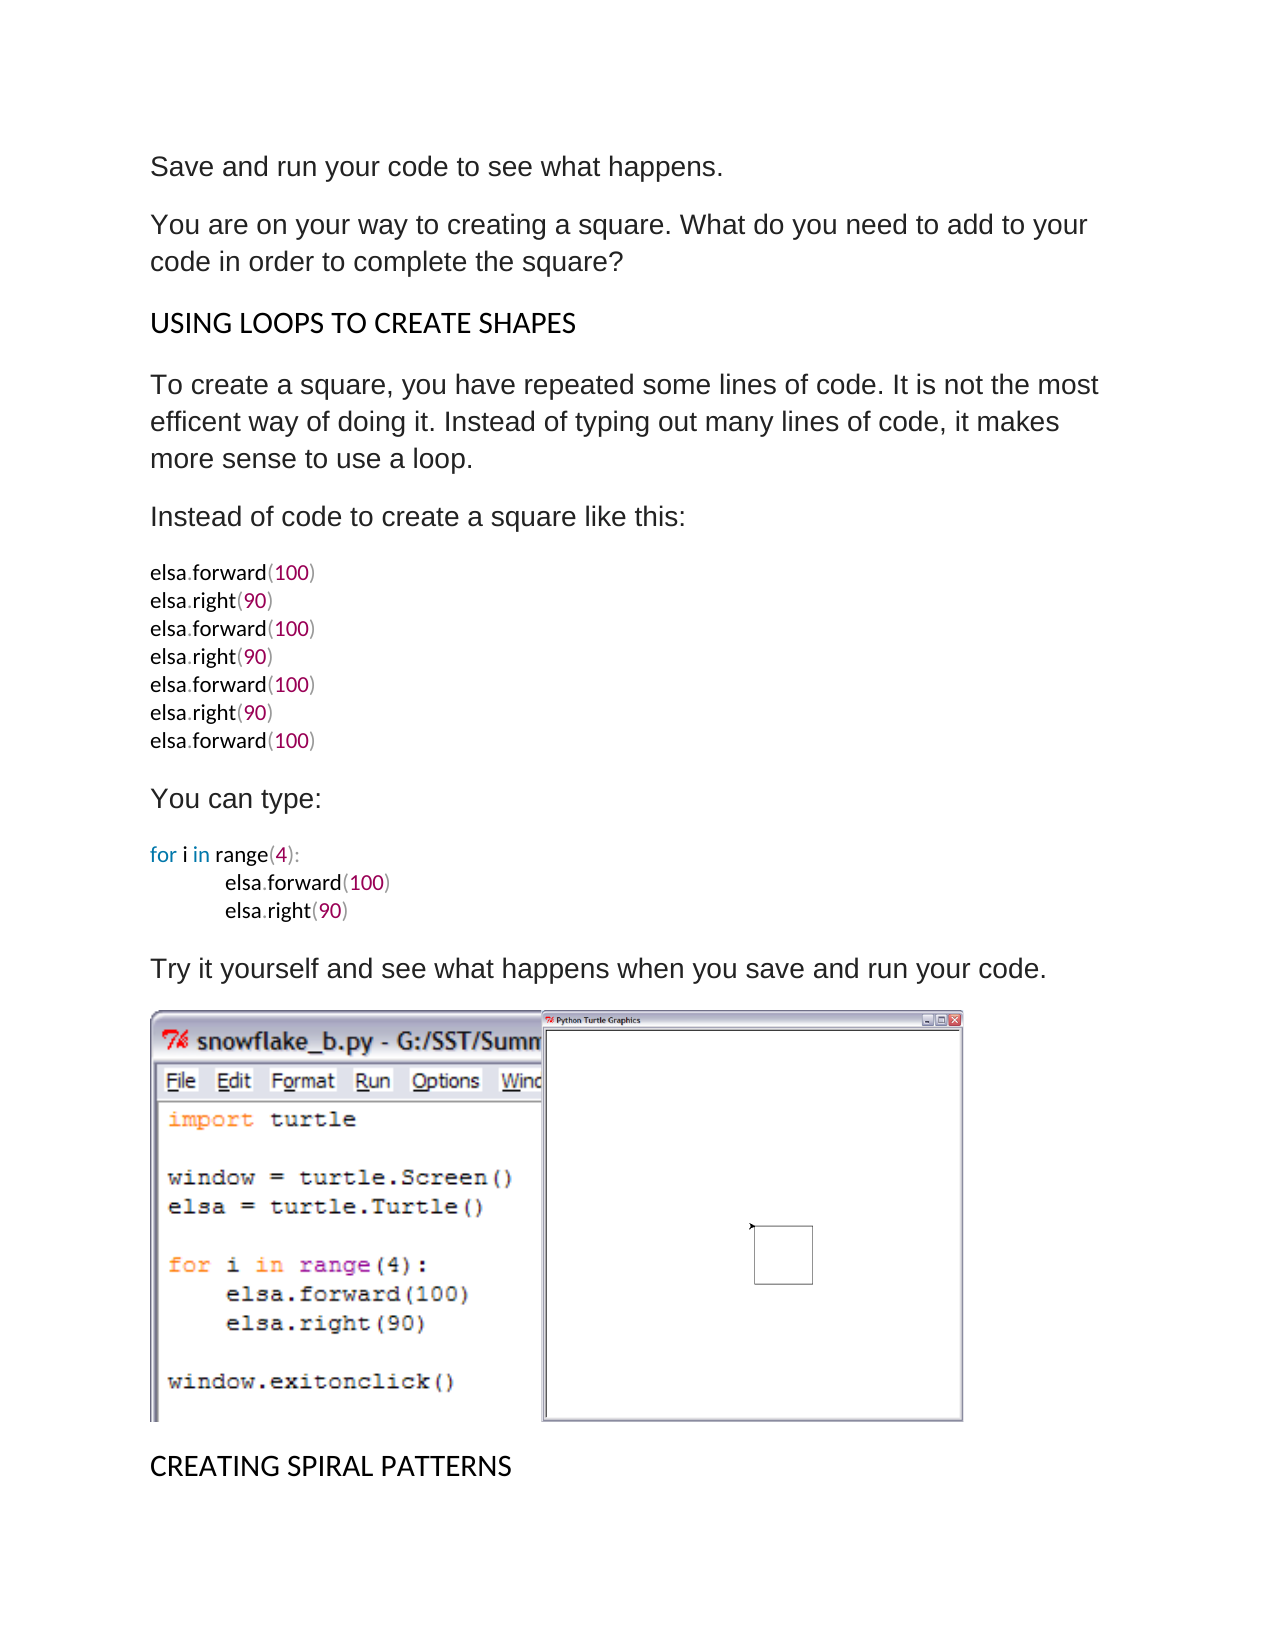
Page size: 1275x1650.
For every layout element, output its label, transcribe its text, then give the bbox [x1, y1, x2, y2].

text elsa.forward(100) [225, 868, 1125, 896]
text Instead of code to create a square like this: [150, 500, 1125, 533]
text You are on your way to creating a square. What do you need to add to your code in order to complete the square? [150, 208, 1125, 278]
text You can type: [150, 782, 1125, 815]
text for i in range(4): [150, 840, 1125, 868]
text CREATING SPIRAL PATTERNS [150, 1447, 1125, 1485]
picture [150, 1010, 964, 1422]
text USING LOOPS TO CREATE SHAPES [150, 303, 1125, 341]
text elsa.forward(100) [150, 670, 1125, 698]
text elsa.forward(100) [150, 558, 1125, 586]
text elsa.right(90) [150, 698, 1125, 726]
text To create a square, you have repeated some lines of code. It is not the most efficent way of doing it. Instead of typing out many lines of code, it makes more sense to use a loop. [150, 368, 1125, 474]
text elsa.right(90) [225, 896, 1125, 924]
text elsa.forward(100) [150, 614, 1125, 642]
text Save and run your code to see what happens. [150, 150, 1125, 182]
text Try it yourself and see what happens when you save and run your code. [150, 952, 1125, 985]
text elsa.right(90) [150, 642, 1125, 670]
text elsa.right(90) [150, 586, 1125, 614]
text elsa.forward(100) [150, 726, 1125, 754]
